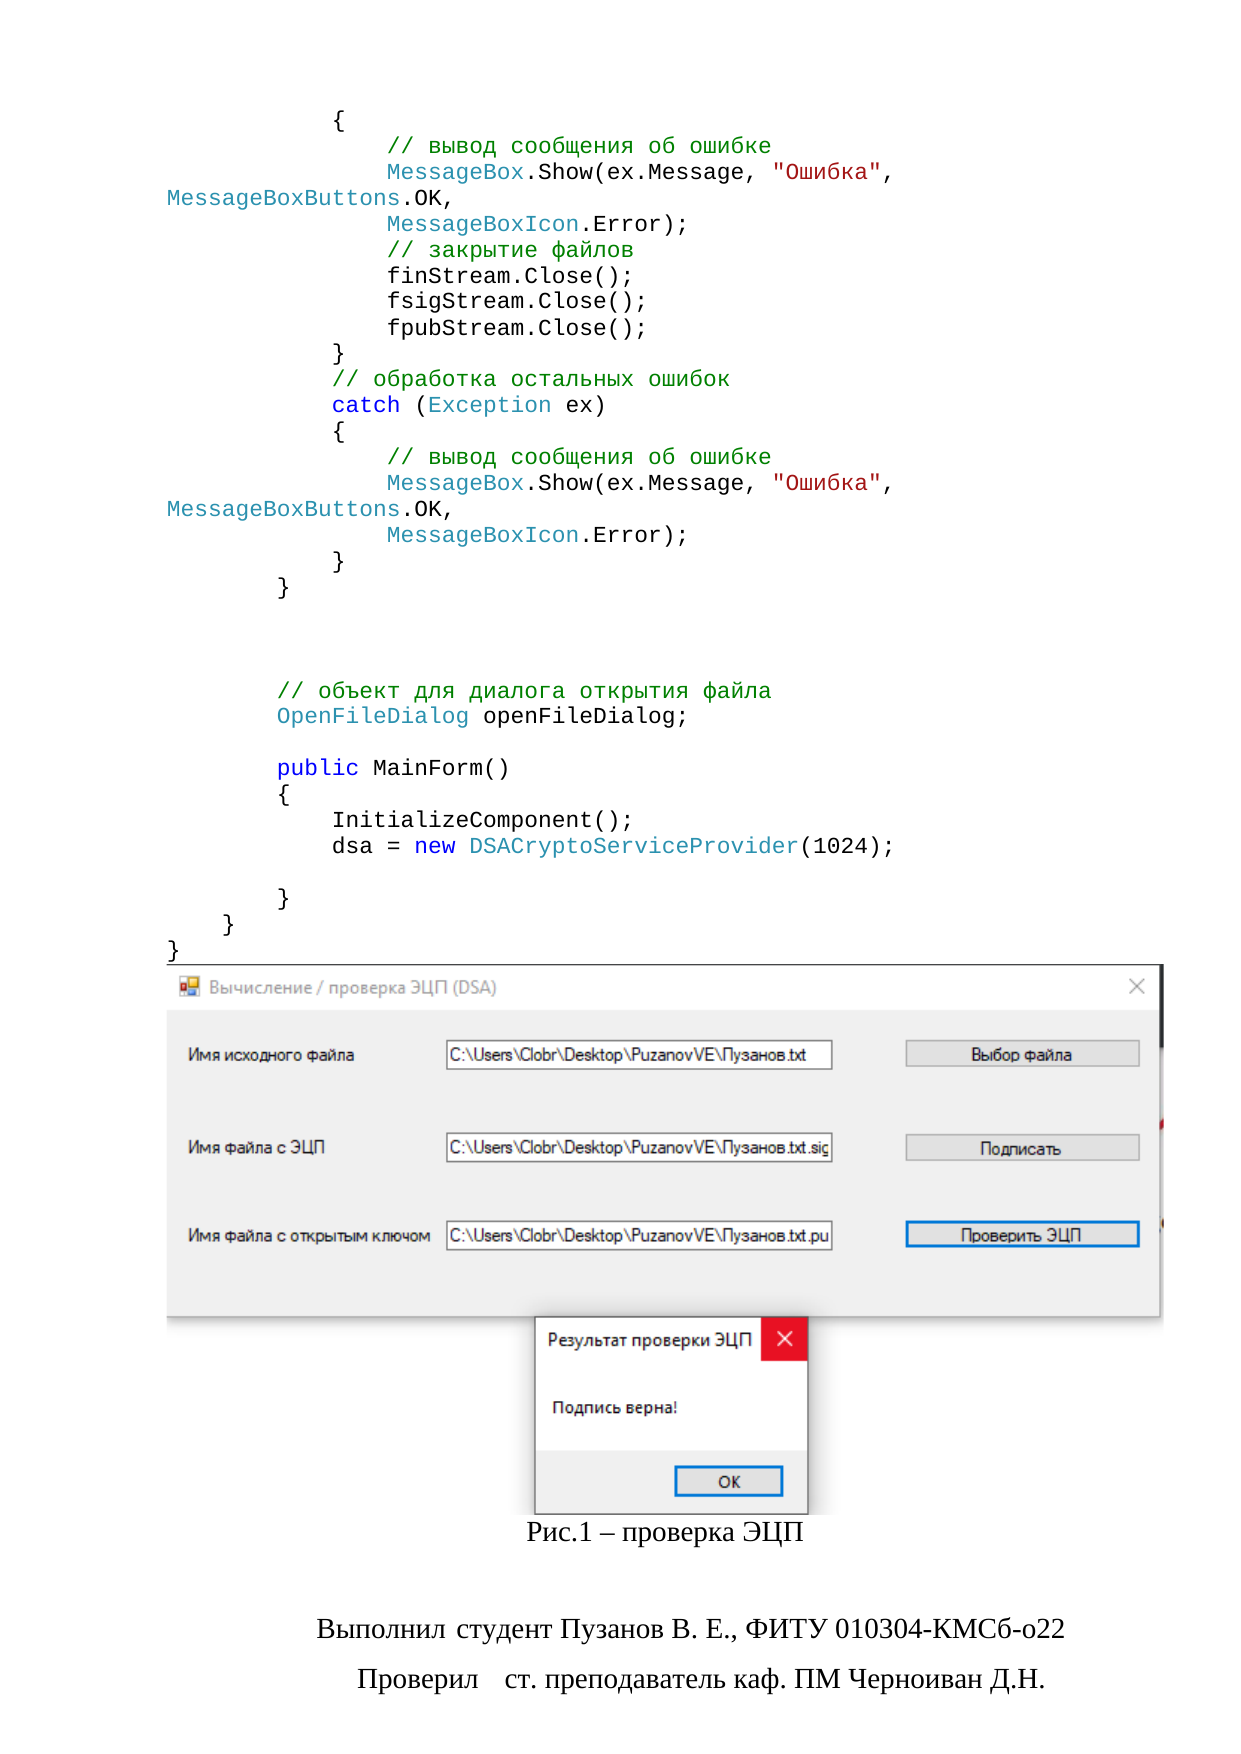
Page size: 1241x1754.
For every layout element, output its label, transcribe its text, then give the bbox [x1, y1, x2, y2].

text } [167, 549, 1163, 575]
text fpubStream.Close(); [167, 316, 1163, 342]
text catch (Exception ex) [167, 394, 1163, 419]
text MessageBox.Show(ex.Message, "Ошибка", MessageBoxButtons.OK, [167, 471, 1163, 523]
text { [167, 108, 1163, 134]
text } [167, 886, 1163, 912]
text Рис.1 – проверка ЭЦП [167, 1515, 1163, 1548]
text } [167, 938, 1163, 964]
text MessageBoxIcon.Error); [167, 523, 1163, 549]
text // обработка остальных ошибок [167, 368, 1163, 394]
text InitializeComponent(); [167, 809, 1163, 834]
text // вывод сообщения об ошибке [167, 134, 1163, 160]
text } [167, 575, 1163, 601]
picture [166, 964, 1164, 1515]
text // закрытие файлов [167, 238, 1163, 264]
text { [167, 419, 1163, 446]
text { [167, 783, 1163, 809]
text finStream.Close(); [167, 264, 1163, 290]
text MessageBox.Show(ex.Message, "Ошибка", MessageBoxButtons.OK, [167, 160, 1163, 212]
text OpenFileDialog openFileDialog; [167, 705, 1163, 731]
text fsigStream.Close(); [167, 290, 1163, 316]
text public MainForm() [167, 757, 1163, 783]
text } [167, 342, 1163, 368]
text } [167, 912, 1163, 938]
text Выполнил студент Пузанов В. Е., ФИТУ 010304-КМСб-о22 Проверил ст. преподаватель каф. ПМ Черноиван Д.Н. [316, 1611, 1087, 1695]
text // объект для диалога открытия файла [167, 679, 1163, 705]
text dsa = new DSACryptoServiceProvider(1024); [167, 834, 1163, 861]
text // вывод сообщения об ошибке [167, 446, 1163, 471]
text MessageBoxIcon.Error); [167, 212, 1163, 238]
